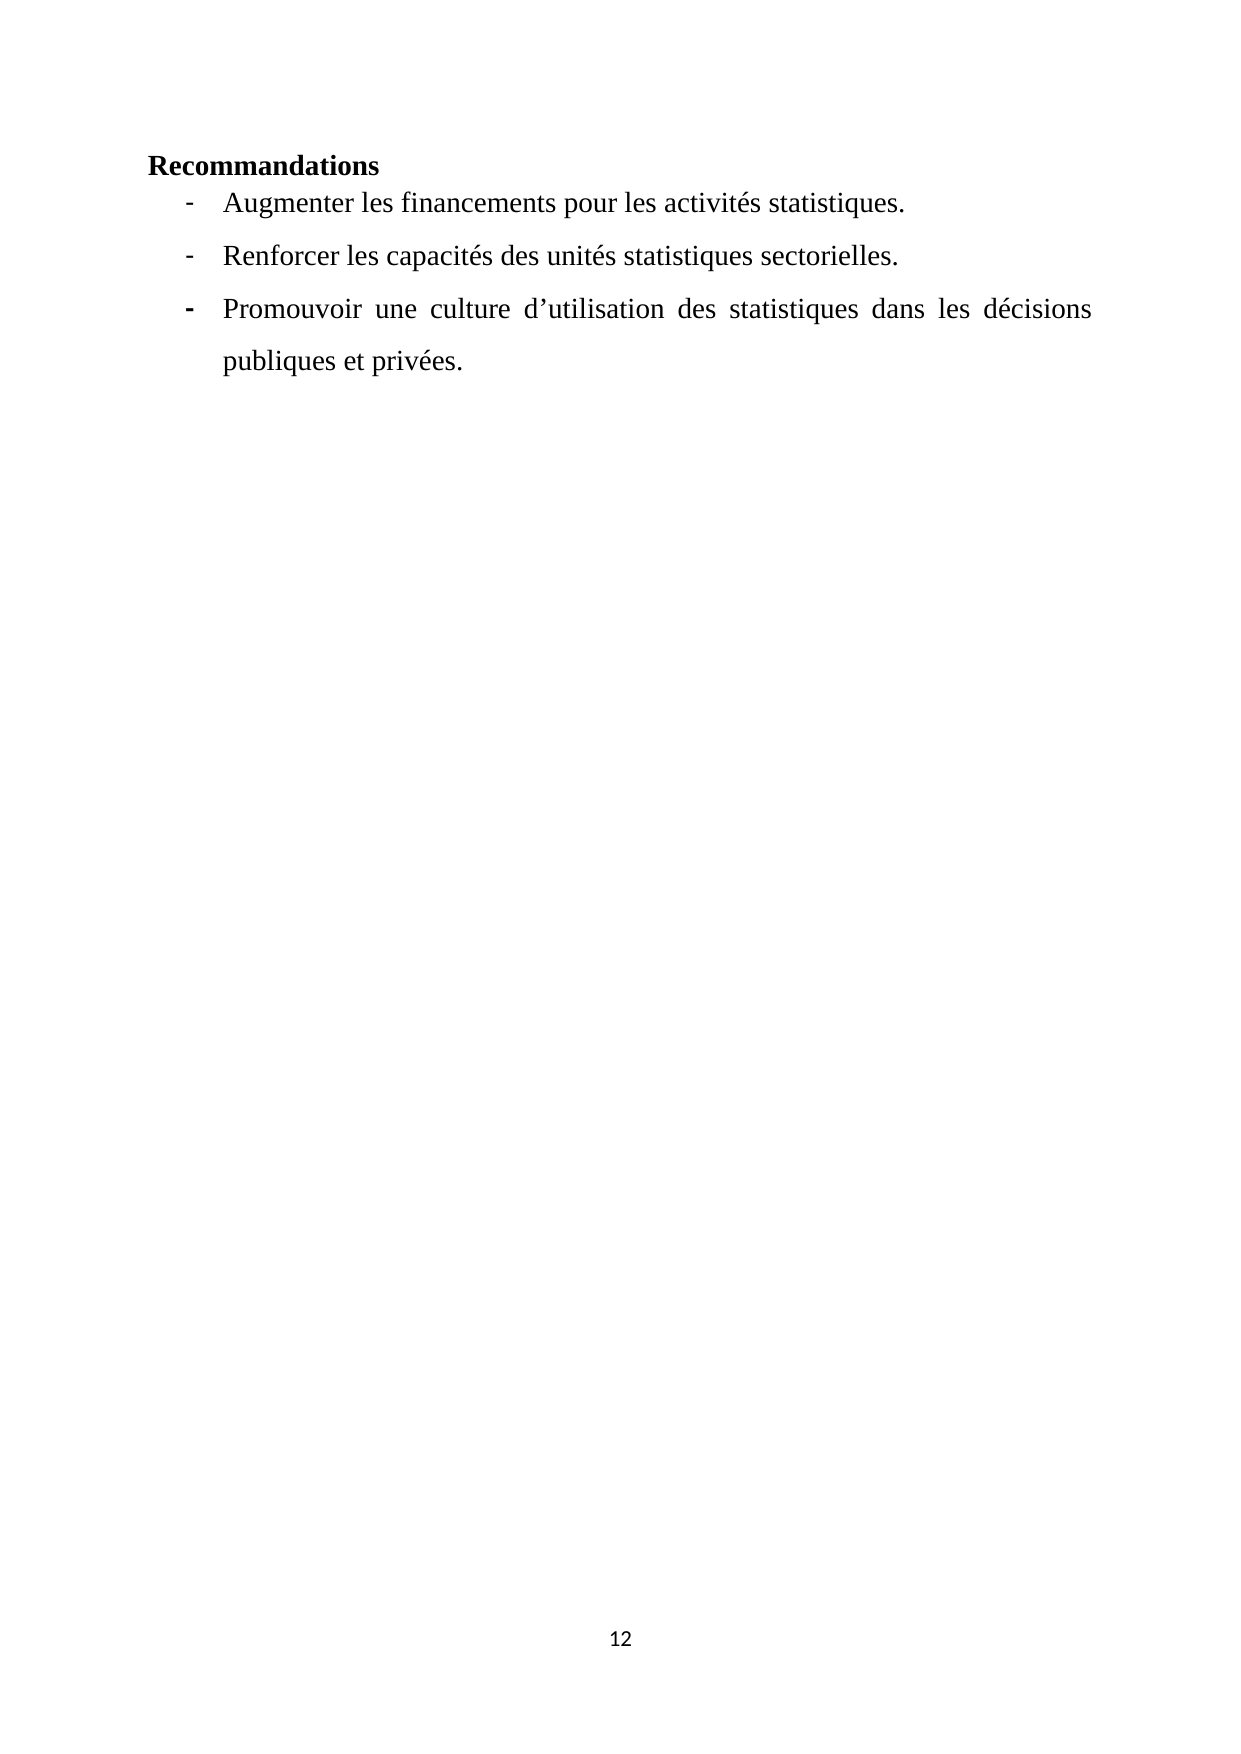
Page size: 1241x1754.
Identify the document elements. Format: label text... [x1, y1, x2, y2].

list Renforcer les capacités des unités statistiques sectorielles. [185, 237, 1093, 273]
list Promouvoir une culture d’utilisation des statistiques dans les décisions publiques et privées. [185, 291, 1093, 377]
subtitle Recommandations [148, 148, 1093, 181]
list Augmenter les financements pour les activités statistiques. [185, 184, 1093, 219]
